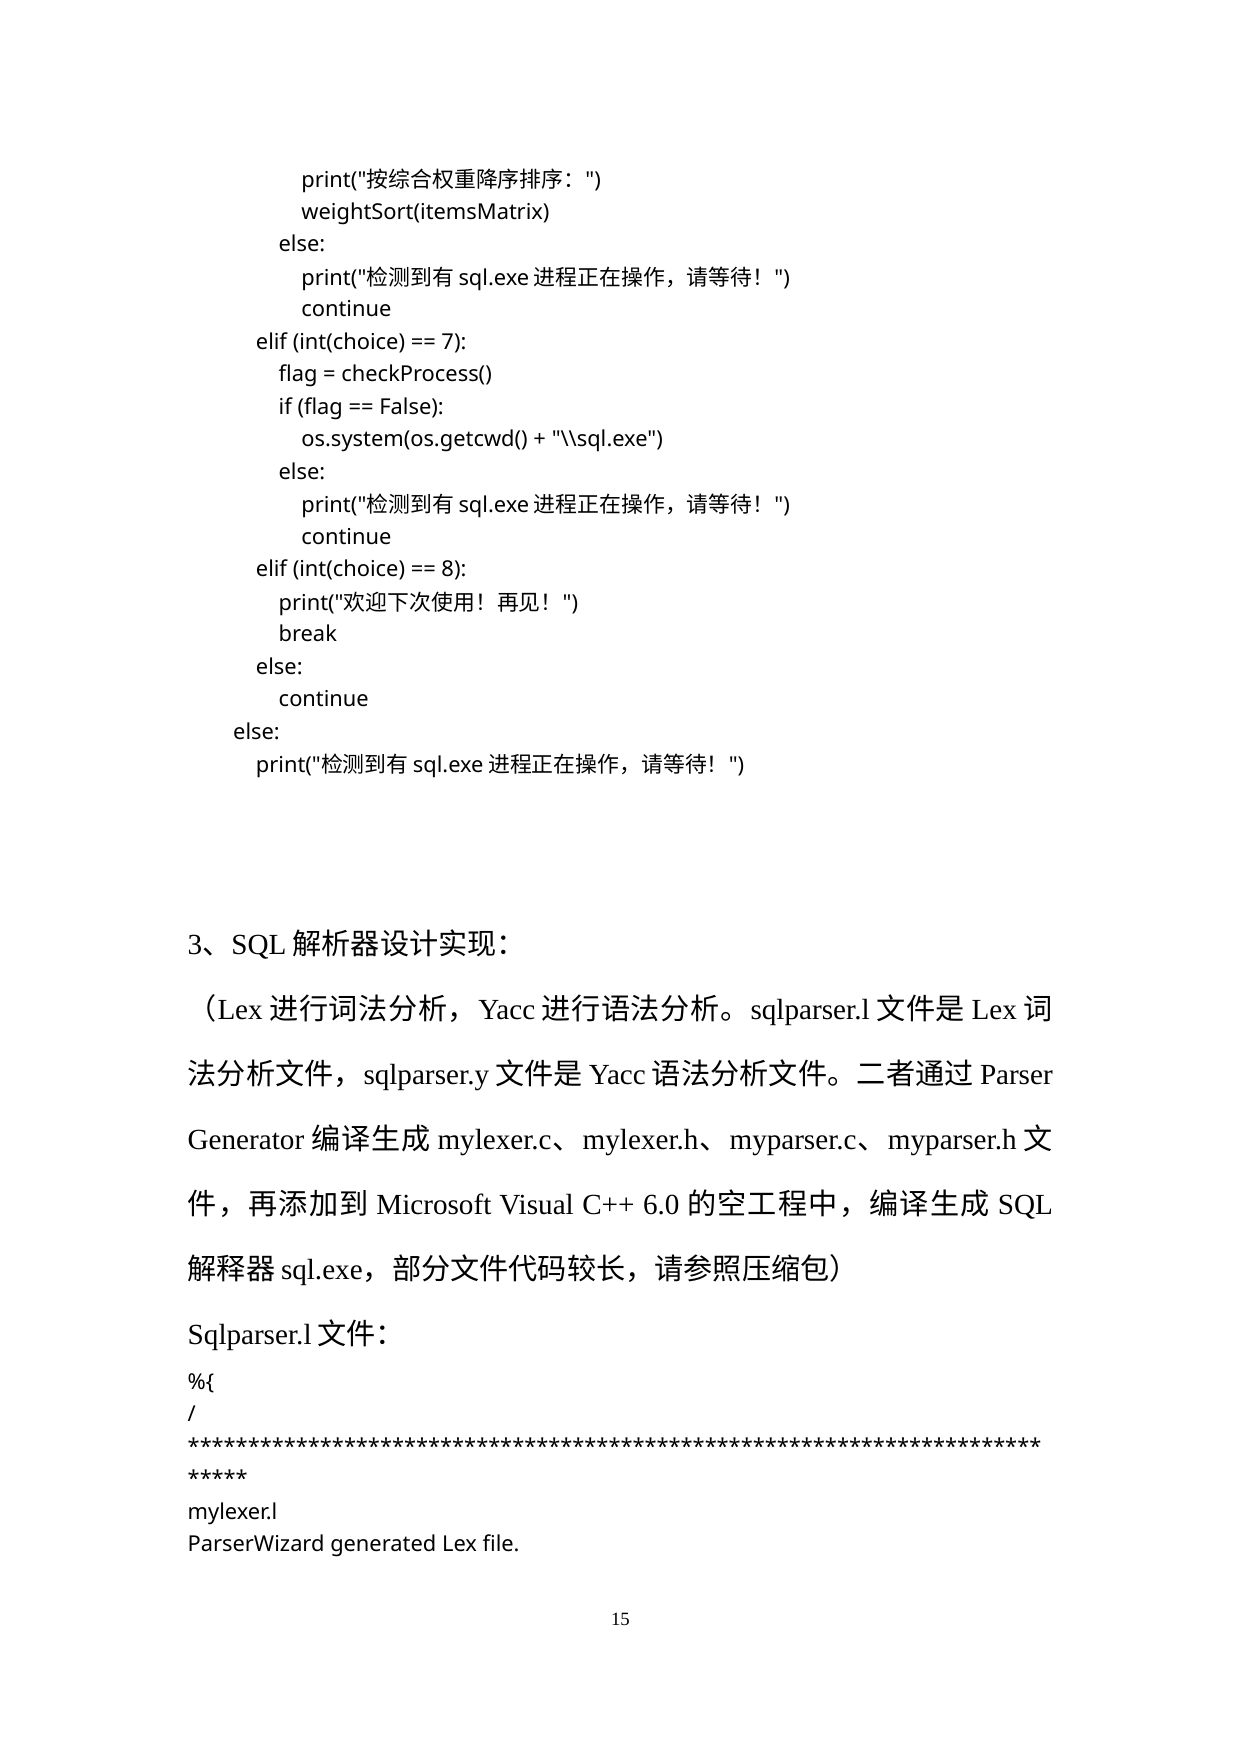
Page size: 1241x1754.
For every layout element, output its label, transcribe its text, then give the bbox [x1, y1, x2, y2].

text （Lex进行词法分析，Yacc进行语法分析。sqlparser.l文件是Lex词法分析文件，sqlparser.y文件是Yacc语法分析文件。二者通过Parser Generator编译生成mylexer.c、mylexer.h、myparser.c、myparser.h文件，再添加到Microsoft Visual C++ 6.0的空工程中，编译生成SQL解释器sql.exe，部分文件代码较长，请参照压缩包） [187, 974, 1053, 1299]
text ParserWizard generated Lex file. [187, 1527, 1053, 1559]
text /**************************************************************************** [187, 1397, 1053, 1494]
text 3、SQL解析器设计实现： [187, 909, 1053, 974]
text mylexer.l [187, 1494, 1053, 1527]
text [187, 162, 1053, 779]
text Sqlparser.l文件： [187, 1299, 1053, 1364]
text %{ [187, 1364, 1053, 1397]
